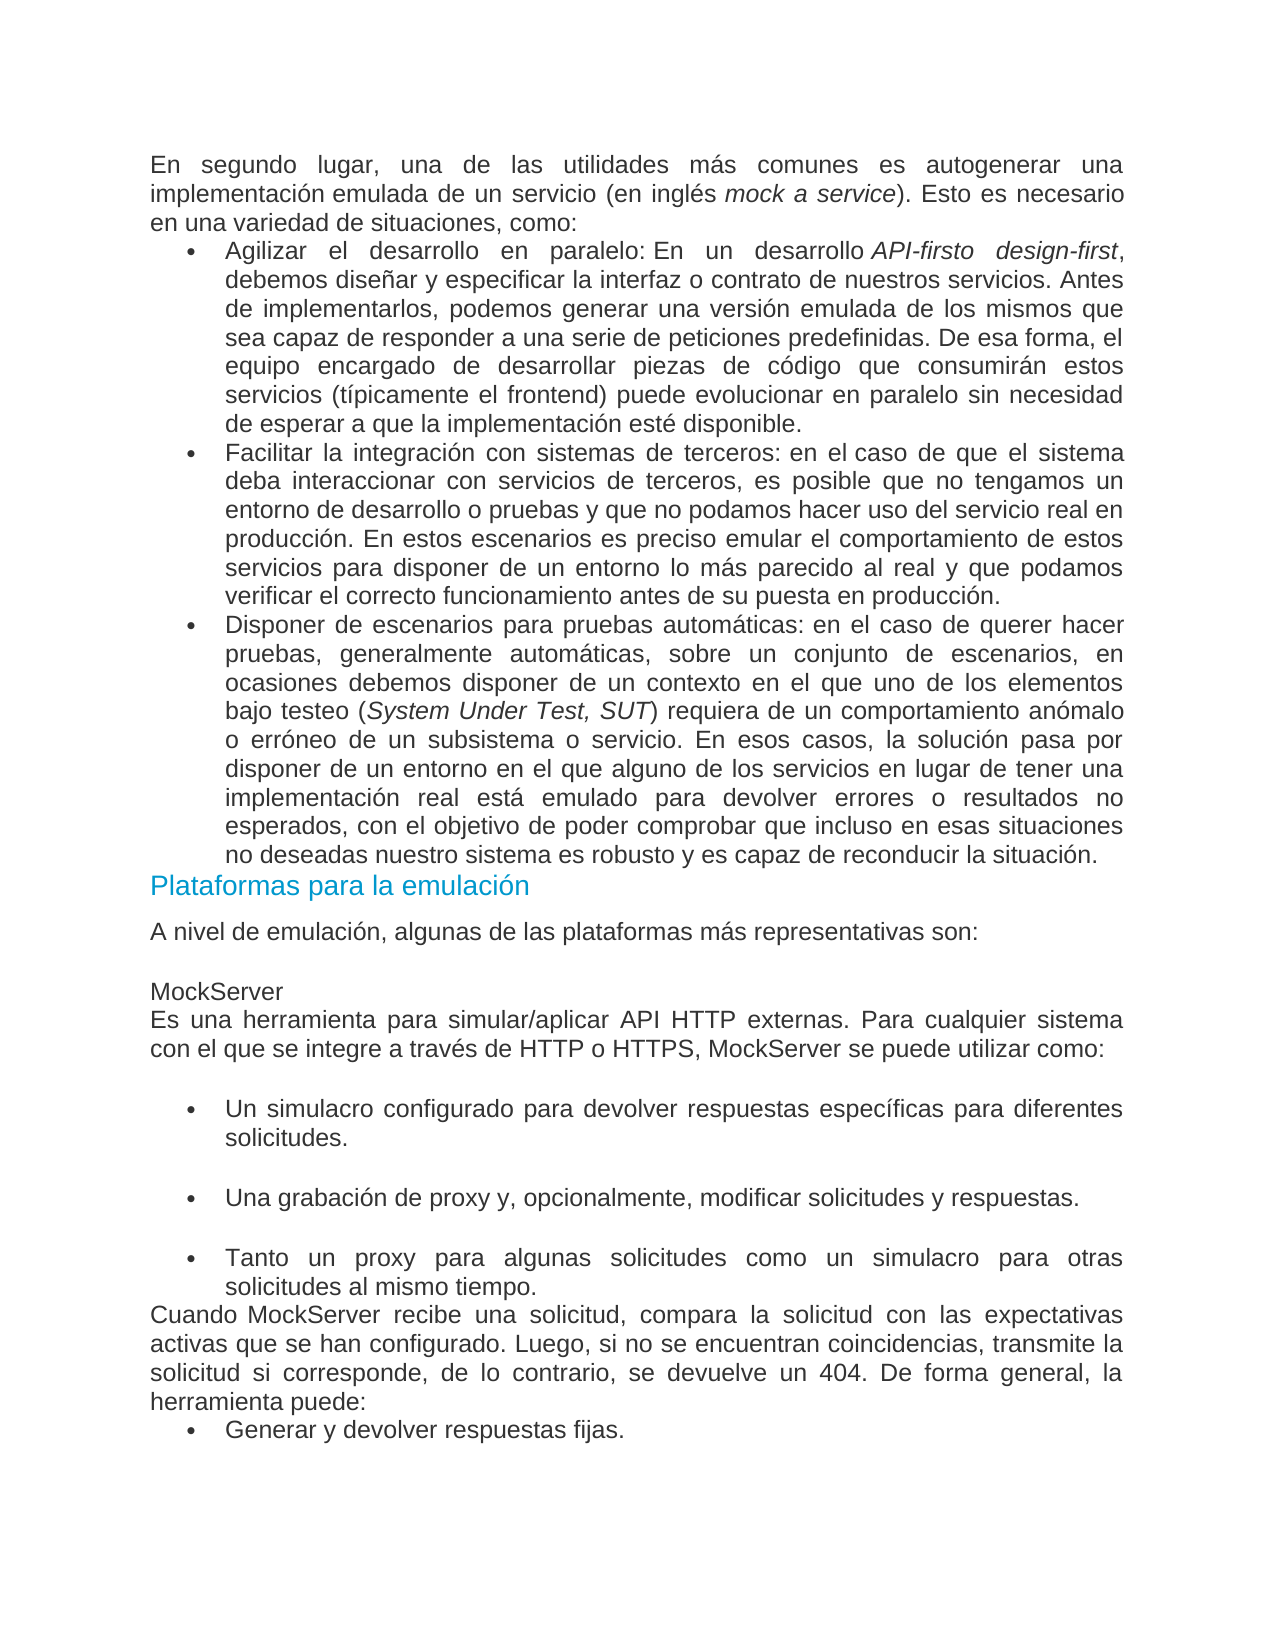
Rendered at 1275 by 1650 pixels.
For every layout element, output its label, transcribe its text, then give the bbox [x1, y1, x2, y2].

list Tanto un proxy para algunas solicitudes como un simulacro para otras solicitudes al mismo tiempo. [187, 1243, 1125, 1301]
list Generar y devolver respuestas fijas. [187, 1416, 1125, 1444]
list Disponer de escenarios para pruebas automáticas: en el caso de querer hacer pruebas, generalmente automáticas, sobre un conjunto de escenarios, en ocasiones debemos disponer de un contexto en el que uno de los elementos bajo testeo (System Under Test, SUT) requiera de un comportamiento anómalo o erróneo de un subsistema o servicio. En esos casos, la solución pasa por disponer de un entorno en el que alguno de los servicios en lugar de tener una implementación real está emulado para devolver errores o resultados no esperados, con el objetivo de poder comprobar que incluso en esas situaciones no deseadas nuestro sistema es robusto y es capaz de reconducir la situación. [187, 610, 1125, 869]
text A nivel de emulación, algunas de las plataformas más representativas son: [150, 917, 1125, 946]
text Cuando MockServer recibe una solicitud, compara la solicitud con las expectativas activas que se han configurado. Luego, si no se encuentran coincidencias, transmite la solicitud si corresponde, de lo contrario, se devuelve un 404. De forma general, la herramienta puede: [150, 1301, 1125, 1416]
list Un simulacro configurado para devolver respuestas específicas para diferentes solicitudes. [187, 1094, 1125, 1152]
list Una grabación de proxy y, opcionalmente, modificar solicitudes y respuestas. [187, 1183, 1125, 1212]
text Es una herramienta para simular/aplicar API HTTP externas. Para cualquier sistema con el que se integre a través de HTTP o HTTPS, MockServer se puede utilizar como: [150, 1006, 1125, 1063]
text Plataformas para la emulación [150, 869, 1125, 901]
list Agilizar el desarrollo en paralelo: En un desarrollo API-firsto design-first, debemos diseñar y especificar la interfaz o contrato de nuestros servicios. Antes de implementarlos, podemos generar una versión emulada de los mismos que sea capaz de responder a una serie de peticiones predefinidas. De esa forma, el equipo encargado de desarrollar piezas de código que consumirán estos servicios (típicamente el frontend) puede evolucionar en paralelo sin necesidad de esperar a que la implementación esté disponible. [187, 236, 1125, 437]
text En segundo lugar, una de las utilidades más comunes es autogenerar una implementación emulada de un servicio (en inglés mock a service). Esto es necesario en una variedad de situaciones, como: [150, 150, 1125, 236]
list Facilitar la integración con sistemas de terceros: en el caso de que el sistema deba interaccionar con servicios de terceros, es posible que no tengamos un entorno de desarrollo o pruebas y que no podamos hacer uso del servicio real en producción. En estos escenarios es preciso emular el comportamiento de estos servicios para disponer de un entorno lo más parecido al real y que podamos verificar el correcto funcionamiento antes de su puesta en producción. [187, 437, 1125, 610]
text MockServer [150, 977, 1125, 1006]
